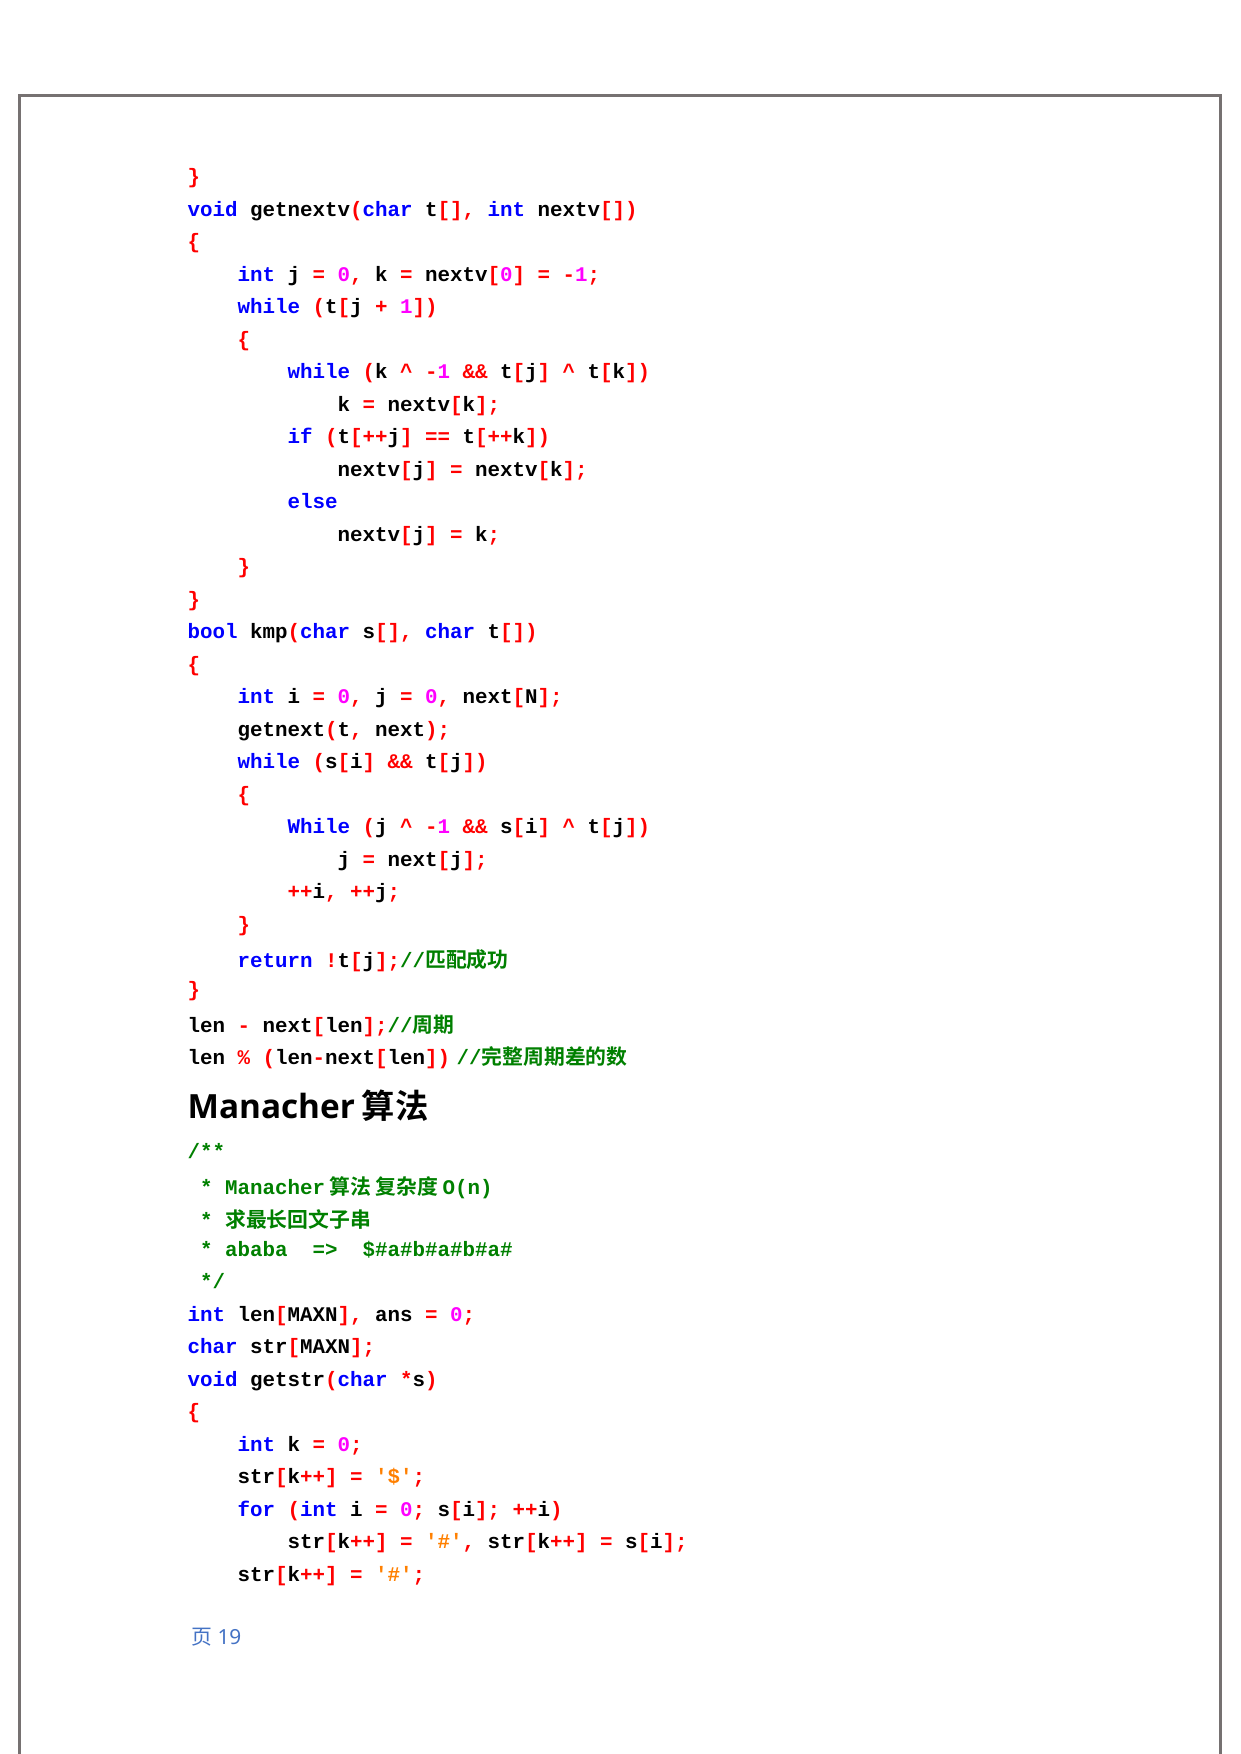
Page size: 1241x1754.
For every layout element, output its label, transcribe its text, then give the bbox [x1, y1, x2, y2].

text str[k++] = '$'; [187, 1462, 1053, 1494]
text for (int i = 0; s[i]; ++i) [187, 1494, 1053, 1527]
text /** [187, 1137, 1053, 1169]
text { [187, 649, 1053, 682]
text { [187, 324, 1053, 357]
text void getnextv(char t[], int nextv[]) [187, 194, 1053, 227]
text int k = 0; [187, 1429, 1053, 1462]
text len - next[len];//周期 [187, 1007, 1053, 1039]
text */ [187, 1267, 1053, 1299]
text while (t[j + 1]) [187, 292, 1053, 324]
text While (j ^ -1 && s[i] ^ t[j]) [187, 812, 1053, 844]
text int j = 0, k = nextv[0] = -1; [187, 259, 1053, 292]
text nextv[j] = nextv[k]; [187, 454, 1053, 487]
text int i = 0, j = 0, next[N]; [187, 682, 1053, 714]
text int len[MAXN], ans = 0; [187, 1299, 1053, 1332]
text if (t[++j] == t[++k]) [187, 422, 1053, 454]
text ++i, ++j; [187, 877, 1053, 909]
text k = nextv[k]; [187, 389, 1053, 422]
text return !t[j];//匹配成功 [187, 942, 1053, 974]
text nextv[j] = k; [187, 519, 1053, 552]
text getnext(t, next); [187, 714, 1053, 747]
text * ababa => $#a#b#a#b#a# [187, 1234, 1053, 1267]
text str[k++] = '#', str[k++] = s[i]; [187, 1527, 1053, 1559]
text bool kmp(char s[], char t[]) [187, 617, 1053, 649]
text { [187, 779, 1053, 812]
text Manacher算法 [187, 1072, 1053, 1137]
text str[k++] = '#'; [187, 1559, 1053, 1592]
text j = next[j]; [187, 844, 1053, 877]
text { [187, 1397, 1053, 1429]
text } [187, 909, 1053, 942]
text } [187, 584, 1053, 617]
text while (k ^ -1 && t[j] ^ t[k]) [187, 357, 1053, 389]
text while (s[i] && t[j]) [187, 747, 1053, 779]
text char str[MAXN]; [187, 1332, 1053, 1364]
text * 求最长回文子串 [187, 1202, 1053, 1234]
text } [187, 552, 1053, 584]
text else [187, 487, 1053, 519]
text } [187, 162, 1053, 194]
text len % (len-next[len]) //完整周期差的数 [187, 1039, 1053, 1072]
text { [187, 227, 1053, 259]
text void getstr(char *s) [187, 1364, 1053, 1397]
text * Manacher算法 复杂度O(n) [187, 1169, 1053, 1202]
text } [187, 974, 1053, 1007]
